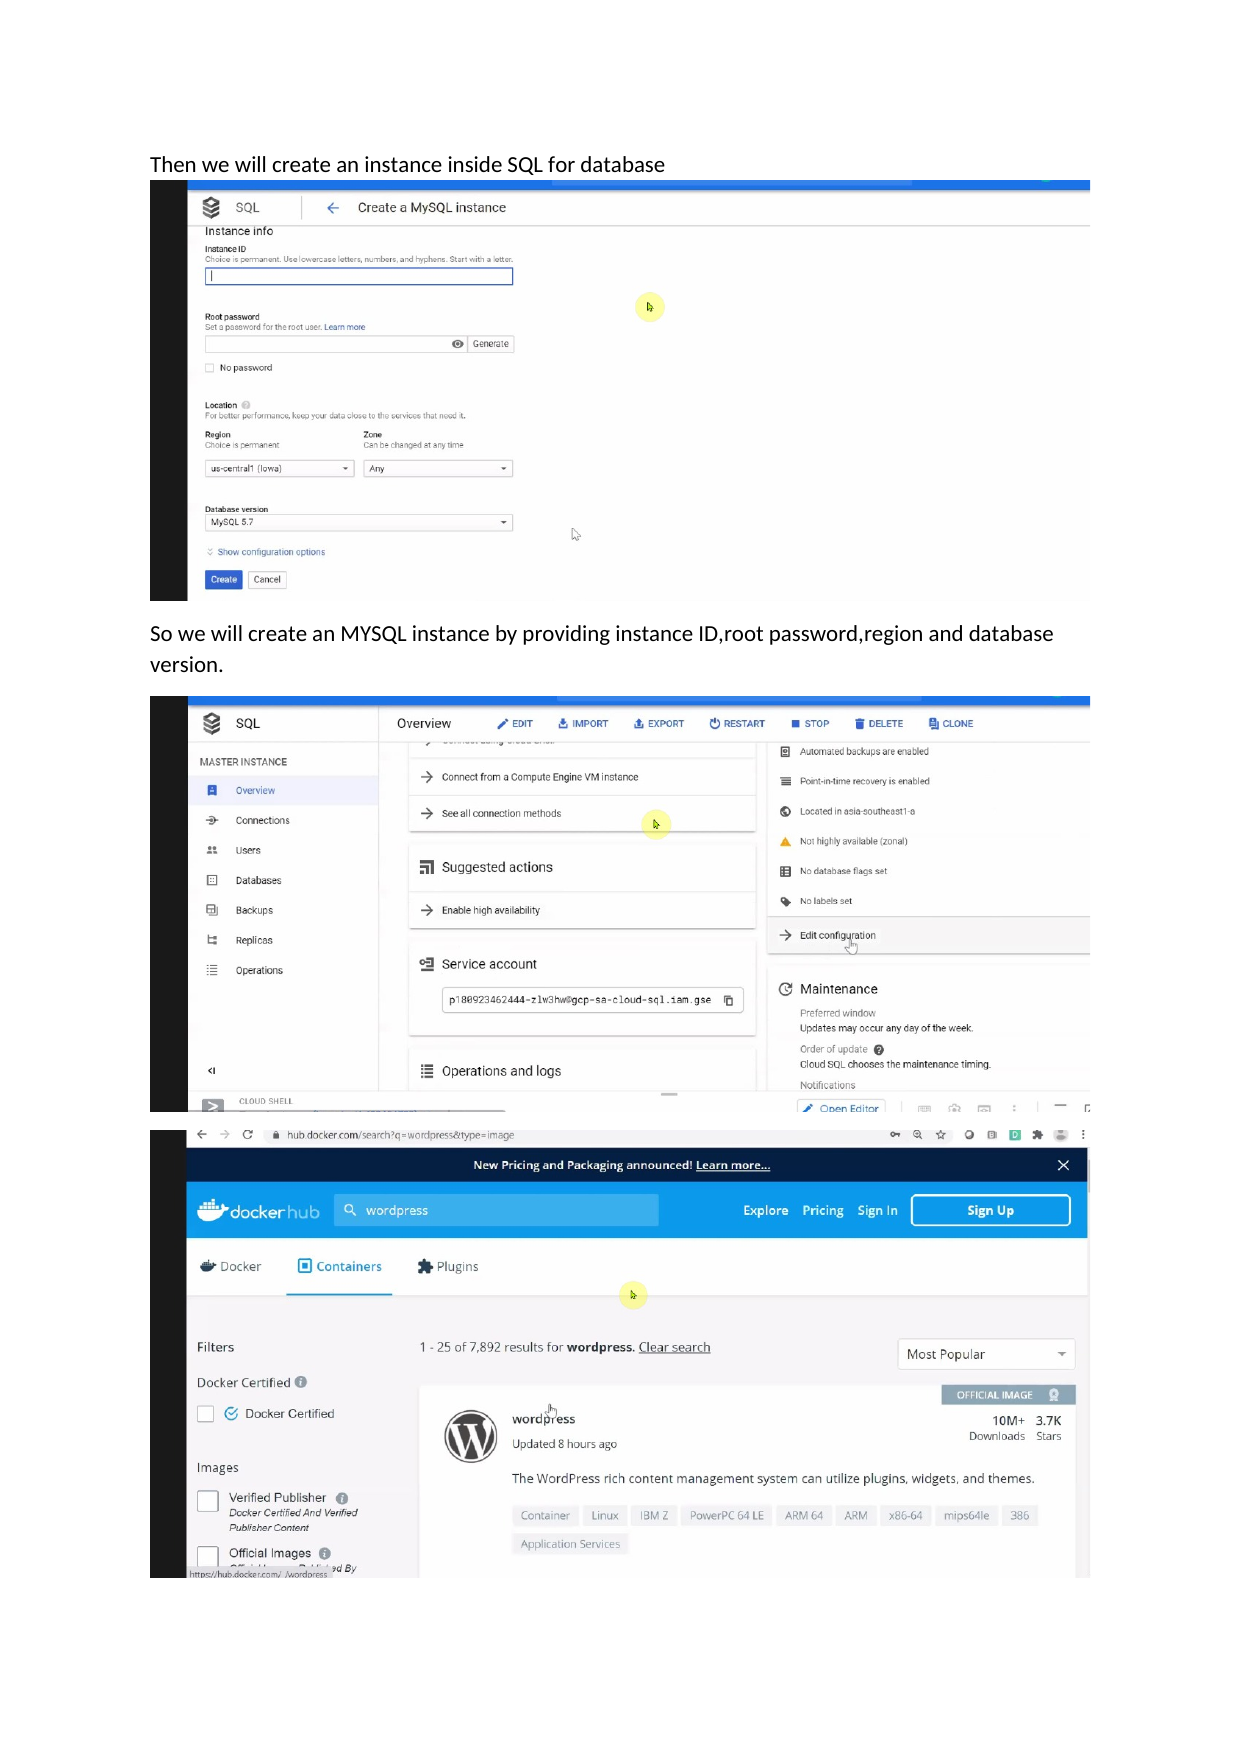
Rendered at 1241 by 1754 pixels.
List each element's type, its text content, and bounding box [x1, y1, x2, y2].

picture [150, 180, 1091, 601]
picture [150, 1130, 1091, 1578]
text Then we will create an instance inside SQL for database [150, 150, 1090, 180]
text So we will create an MYSQL instance by providing instance ID,root password,region and database version. [150, 619, 1090, 678]
picture [150, 696, 1091, 1112]
